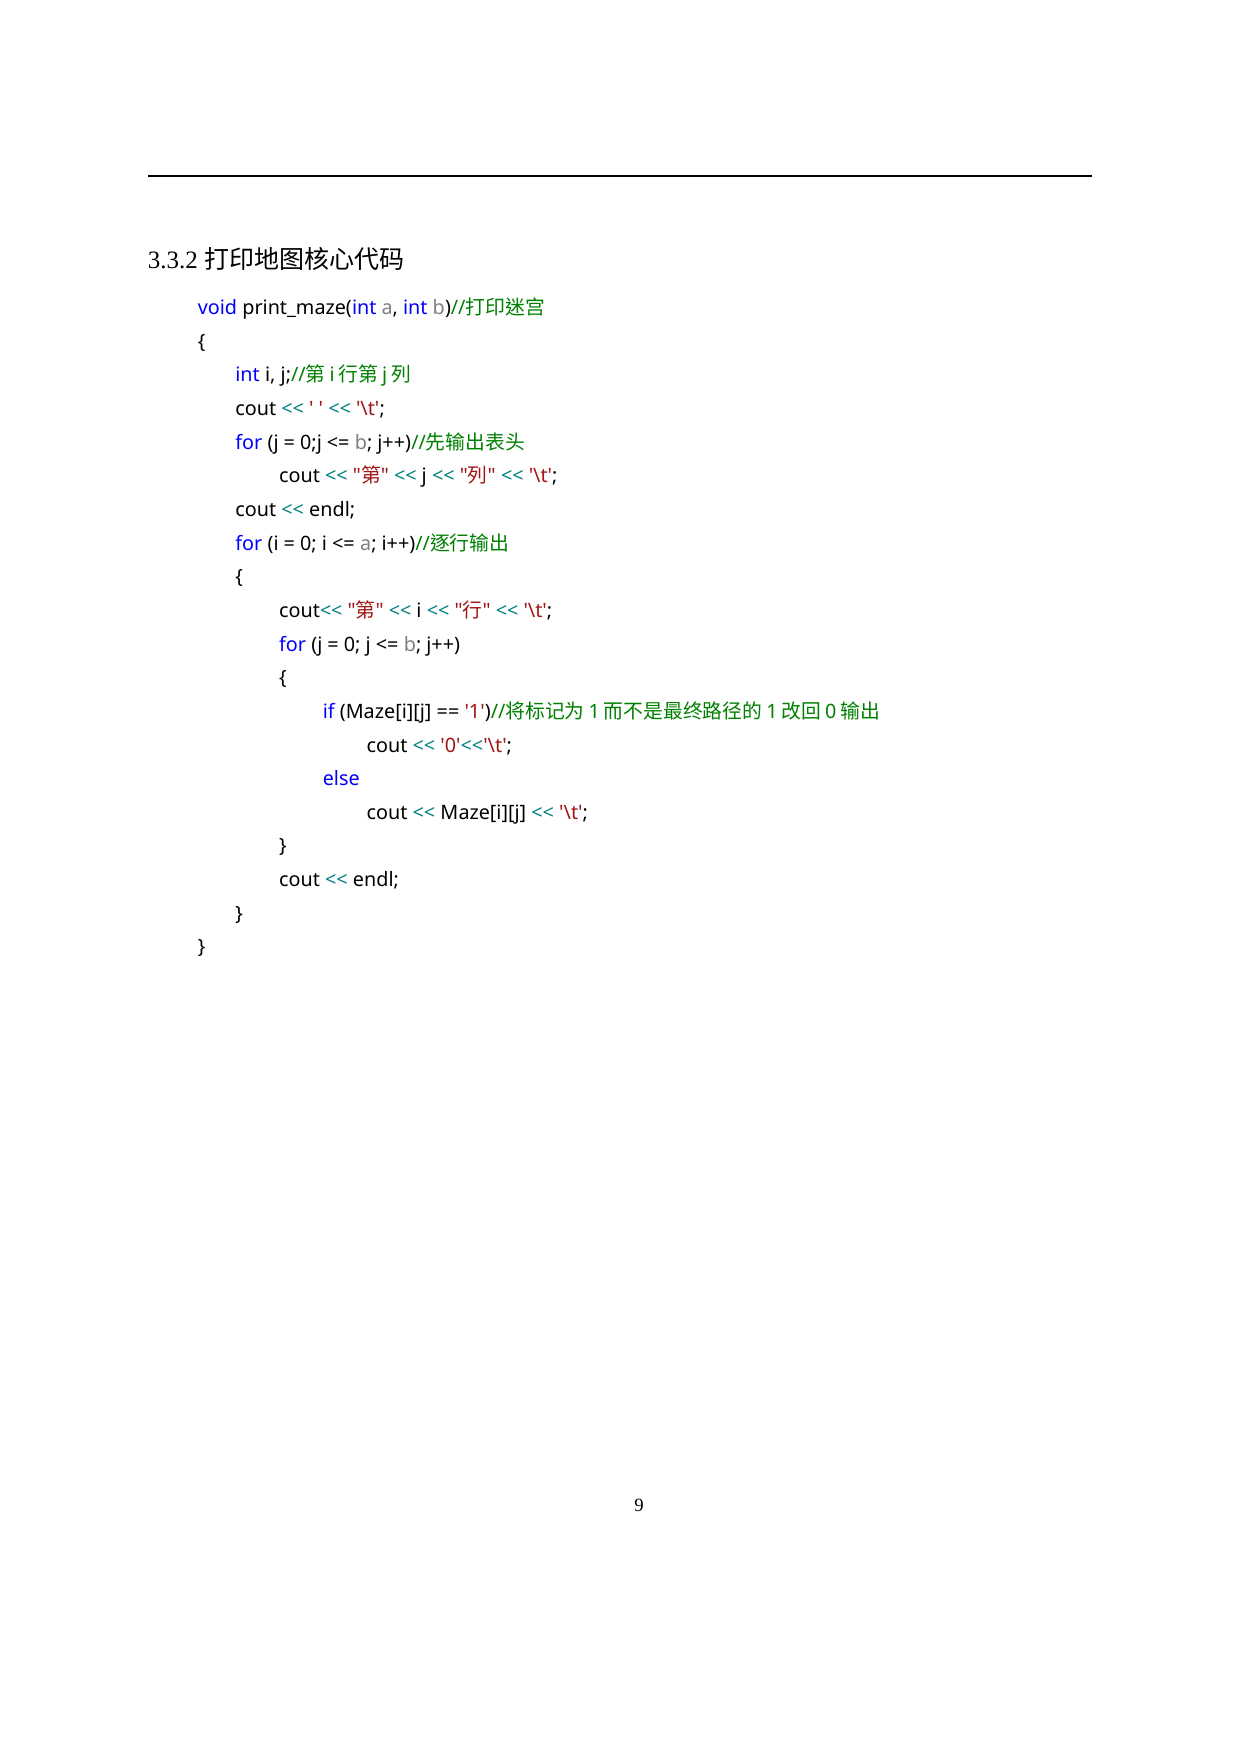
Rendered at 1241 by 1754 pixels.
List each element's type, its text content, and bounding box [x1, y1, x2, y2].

text cout << Maze[i][j] << '\t'; [148, 798, 1092, 825]
text for (j = 0; j <= b; j++) [148, 630, 1092, 657]
text for (j = 0;j <= b; j++)//先输出表头 [148, 428, 1092, 455]
text cout << ' ' << '\t'; [148, 394, 1092, 421]
text cout << endl; [148, 495, 1092, 522]
text else [148, 764, 1092, 791]
text { [148, 327, 1092, 354]
text cout<< "第" << i << "行" << '\t'; [148, 596, 1092, 623]
text { [148, 563, 1092, 589]
text int i, j;//第i行第j列 [148, 361, 1092, 388]
text } [148, 899, 1092, 926]
text if (Maze[i][j] == '1')//将标记为1而不是最终路径的1改回0输出 [148, 697, 1092, 724]
text { [148, 663, 1092, 691]
text } [148, 832, 1092, 859]
text cout << endl; [148, 865, 1092, 892]
text } [148, 933, 1092, 960]
subtitle 3.3.2 打印地图核心代码 [148, 239, 1092, 275]
text cout << "第" << j << "列" << '\t'; [148, 462, 1092, 489]
text cout << '0'<<'\t'; [148, 731, 1092, 758]
text void print_maze(int a, int b)//打印迷宫 [148, 293, 1092, 320]
text for (i = 0; i <= a; i++)//逐行输出 [148, 529, 1092, 556]
